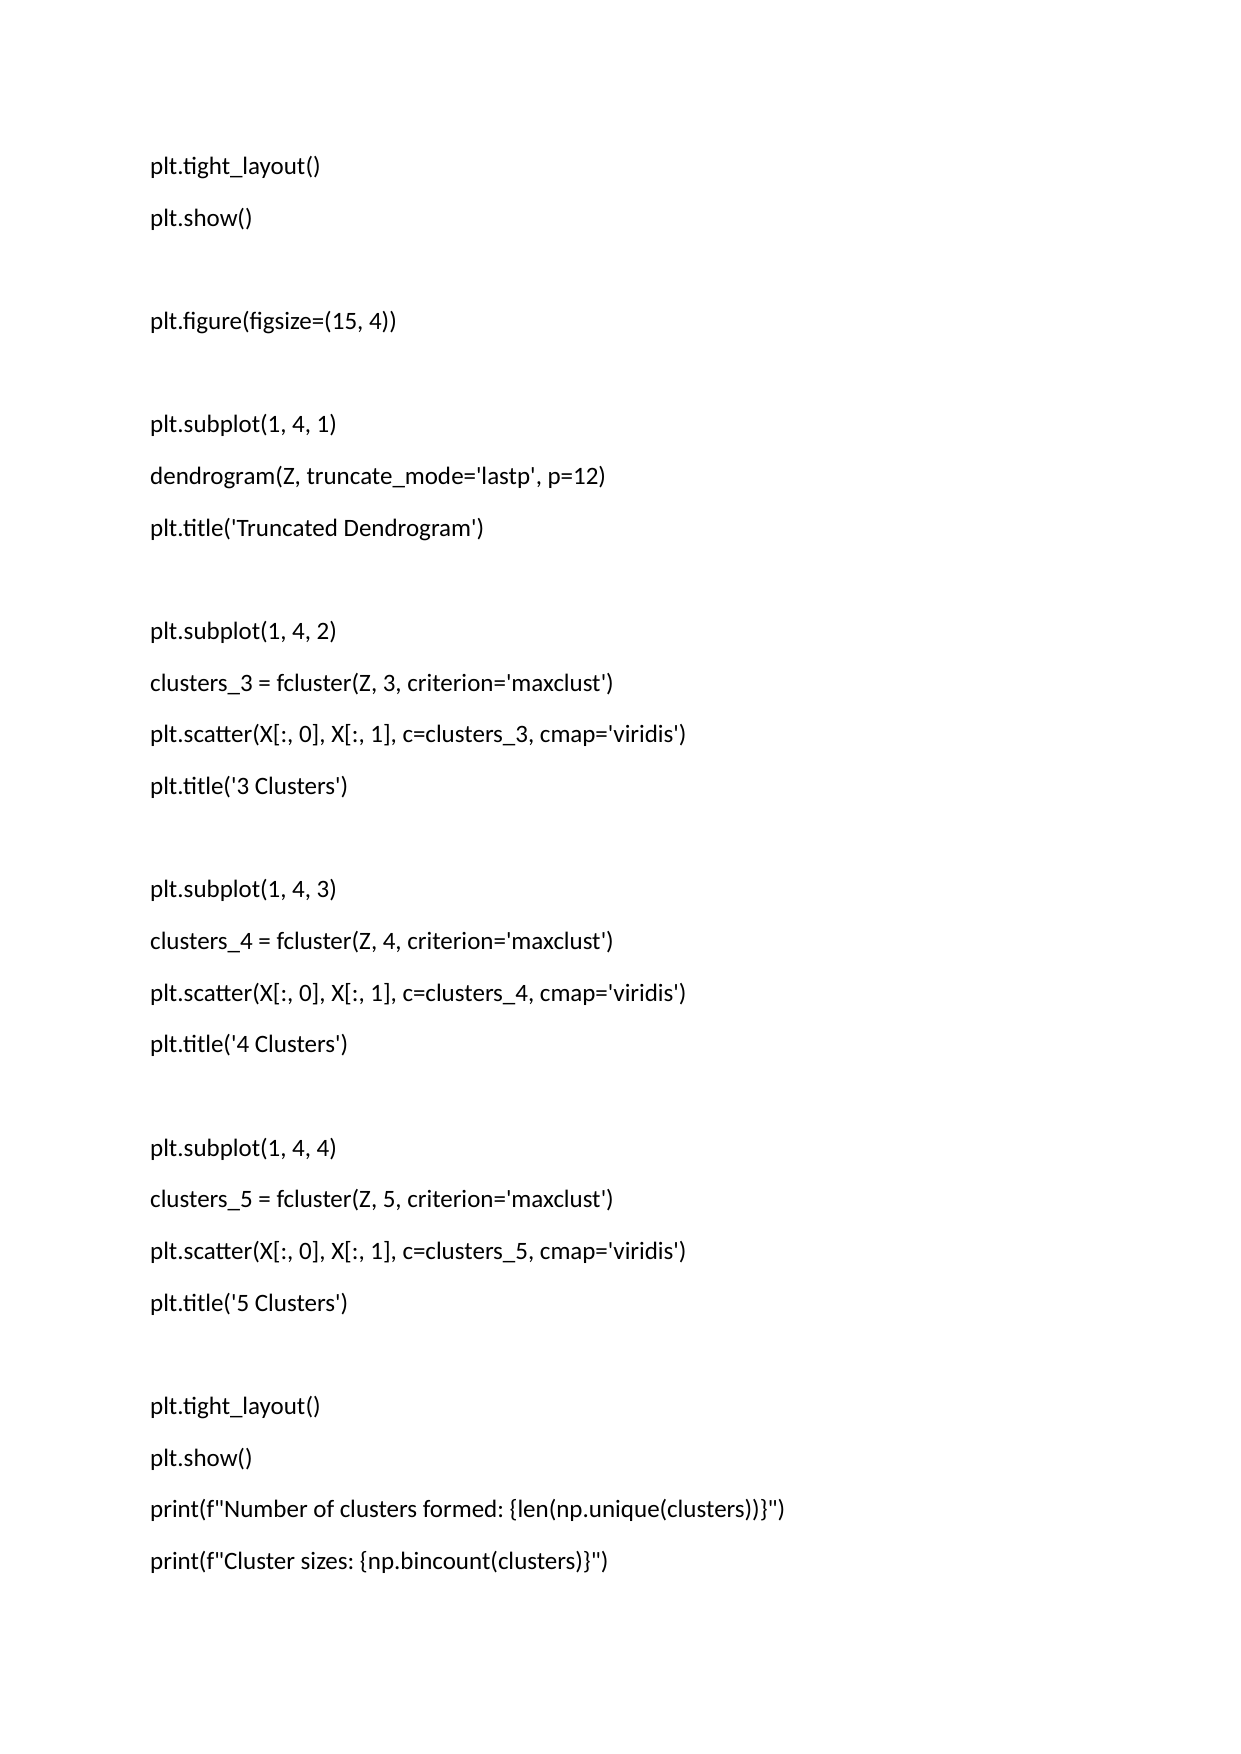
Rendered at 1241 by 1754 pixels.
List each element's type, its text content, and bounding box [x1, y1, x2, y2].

text plt.scatter(X[:, 0], X[:, 1], c=clusters_5, cmap='viridis') [150, 1235, 1090, 1266]
text plt.subplot(1, 4, 4) [150, 1132, 1090, 1162]
text plt.tight_layout() [150, 1390, 1090, 1421]
text print(f"Number of clusters formed: {len(np.unique(clusters))}") [150, 1493, 1090, 1524]
text plt.figure(figsize=(15, 4)) [150, 305, 1090, 336]
text plt.show() [150, 202, 1090, 232]
text clusters_3 = fcluster(Z, 3, criterion='maxclust') [150, 667, 1090, 697]
text clusters_5 = fcluster(Z, 5, criterion='maxclust') [150, 1183, 1090, 1214]
text plt.title('Truncated Dendrogram') [150, 512, 1090, 542]
text plt.subplot(1, 4, 1) [150, 408, 1090, 439]
text plt.show() [150, 1442, 1090, 1472]
text plt.title('5 Clusters') [150, 1287, 1090, 1317]
text dendrogram(Z, truncate_mode='lastp', p=12) [150, 460, 1090, 491]
text plt.tight_layout() [150, 150, 1090, 181]
text plt.title('3 Clusters') [150, 770, 1090, 801]
text plt.scatter(X[:, 0], X[:, 1], c=clusters_4, cmap='viridis') [150, 977, 1090, 1007]
text plt.scatter(X[:, 0], X[:, 1], c=clusters_3, cmap='viridis') [150, 718, 1090, 749]
text plt.subplot(1, 4, 2) [150, 615, 1090, 646]
text plt.subplot(1, 4, 3) [150, 873, 1090, 904]
text print(f"Cluster sizes: {np.bincount(clusters)}") [150, 1545, 1090, 1576]
text clusters_4 = fcluster(Z, 4, criterion='maxclust') [150, 925, 1090, 956]
text plt.title('4 Clusters') [150, 1028, 1090, 1059]
